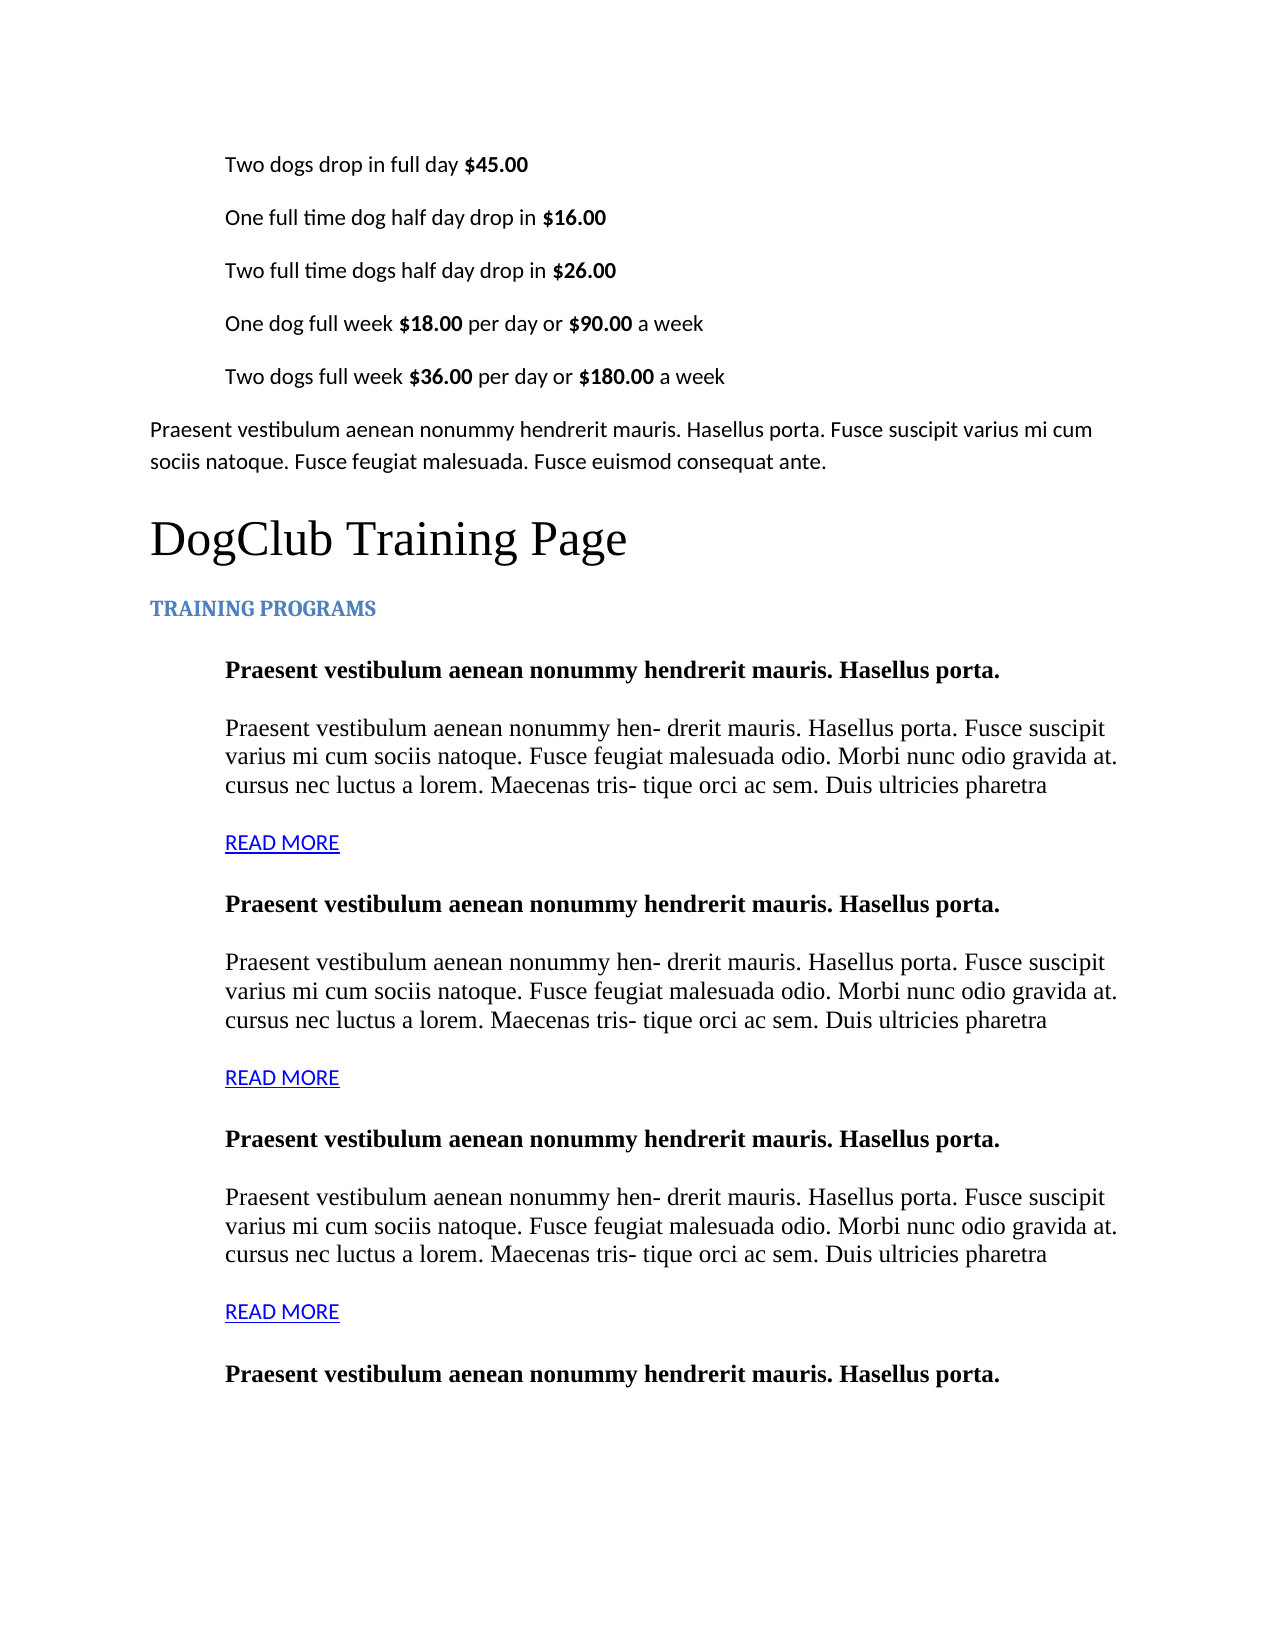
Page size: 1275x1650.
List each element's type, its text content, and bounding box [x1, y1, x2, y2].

text READ MORE [225, 1063, 1125, 1091]
text DogClub Training Page [150, 509, 1125, 566]
text Two dogs drop in full day $45.00 [225, 150, 1125, 178]
text Two dogs full week $36.00 per day or $180.00 a week [225, 362, 1125, 390]
text Praesent vestibulum aenean nonummy hendrerit mauris. Hasellus porta. [225, 655, 1125, 683]
text Two full time dogs half day drop in $26.00 [225, 256, 1125, 284]
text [225, 1182, 1125, 1268]
text Praesent vestibulum aenean nonummy hendrerit mauris. Hasellus porta. [225, 889, 1125, 918]
text One full time dog half day drop in $16.00 [225, 203, 1125, 231]
text Praesent vestibulum aenean nonummy hendrerit mauris. Hasellus porta. [225, 1124, 1125, 1153]
text Praesent vestibulum aenean nonummy hendrerit mauris. Hasellus porta. Fusce suscipit varius mi cum sociis natoque. Fusce feugiat malesuada. Fusce euismod consequat ante. [150, 415, 1125, 475]
text One dog full week $18.00 per day or $90.00 a week [225, 309, 1125, 337]
text READ MORE [225, 828, 1125, 856]
text Praesent vestibulum aenean nonummy hendrerit mauris. Hasellus porta. [225, 1359, 1125, 1387]
subtitle TRAINING PROGRAMS [150, 595, 1125, 622]
text READ MORE [225, 1297, 1125, 1325]
